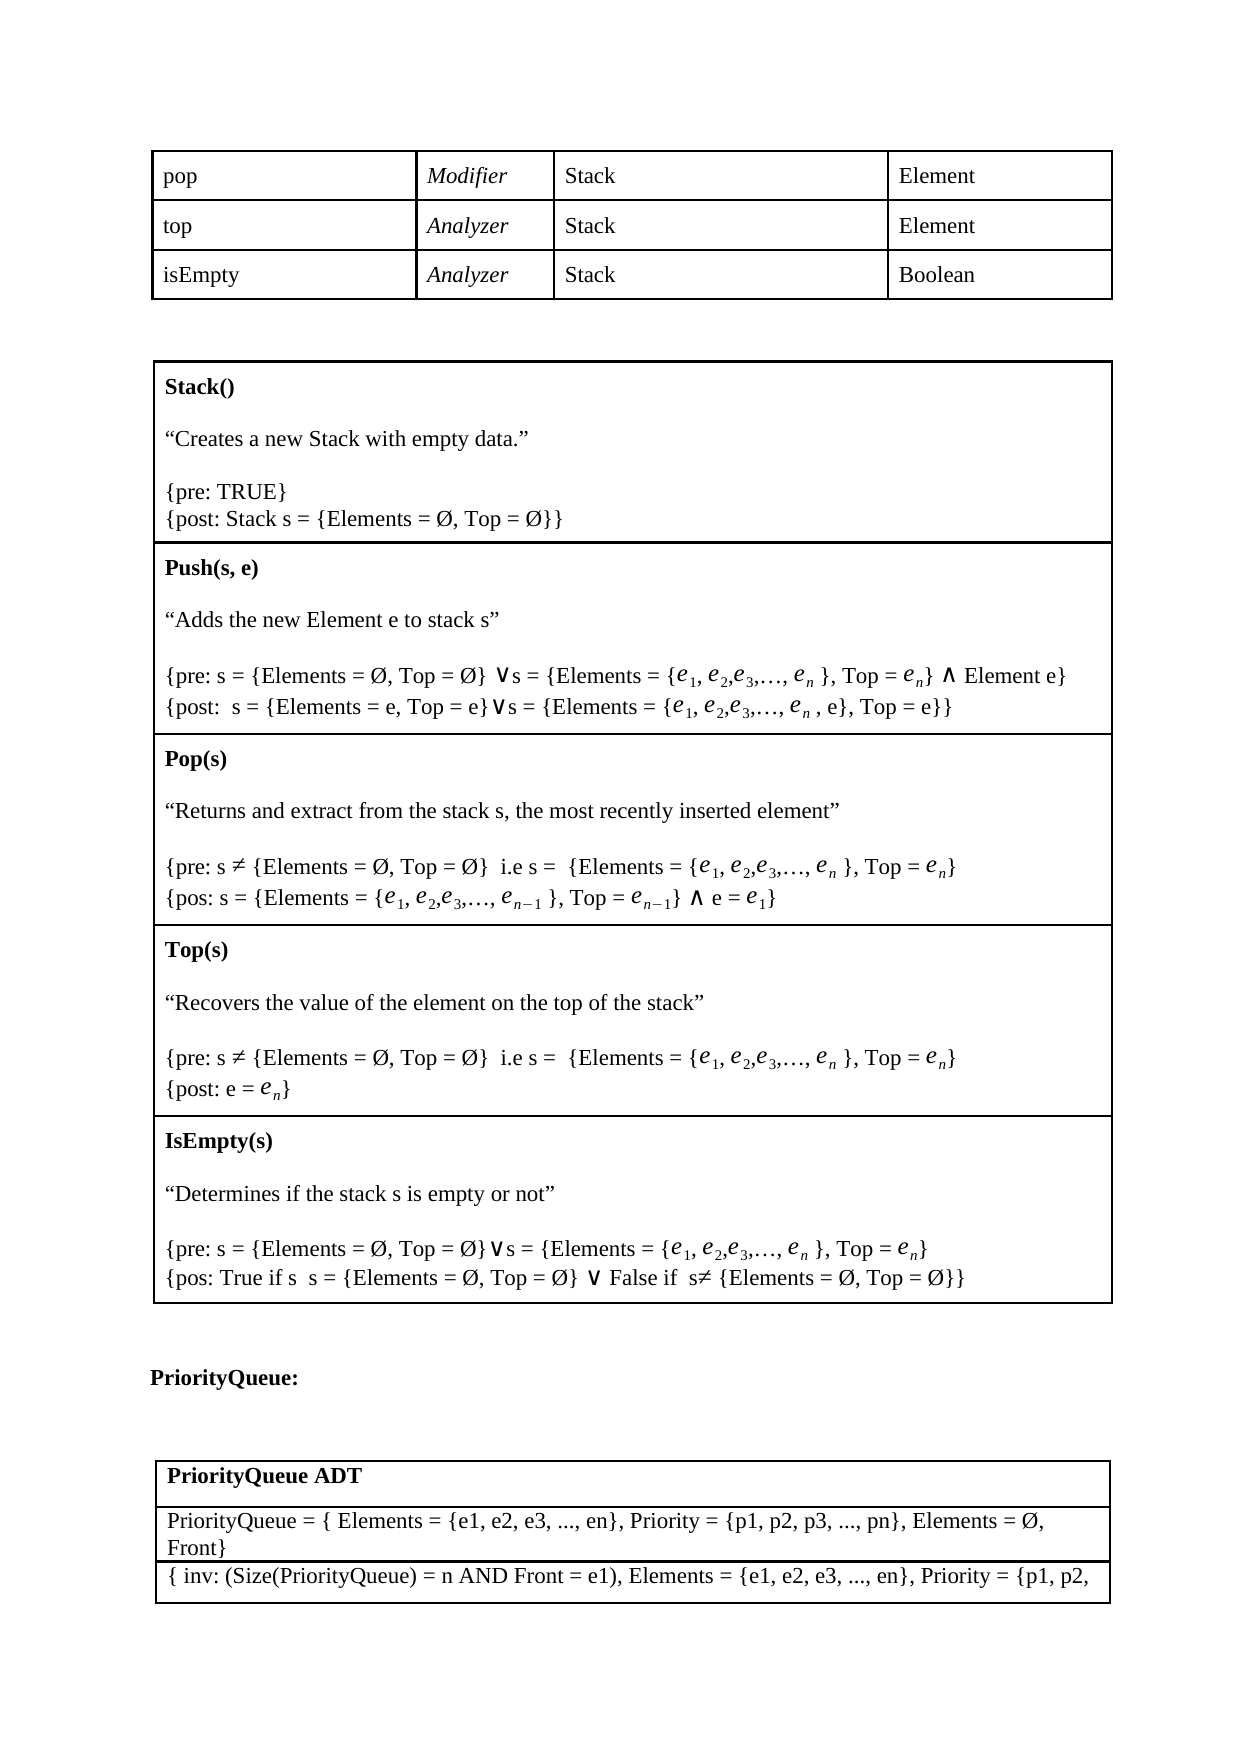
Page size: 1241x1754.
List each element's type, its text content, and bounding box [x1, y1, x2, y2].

table_cell isEmpty [154, 251, 415, 298]
text PriorityQueue: [150, 1364, 1090, 1391]
table_cell top [154, 201, 415, 248]
table_cell Analyzer [418, 251, 553, 298]
table_cell Top(s) “Recovers the value of the element on the top of the stack” {pre: s {Elements = Ø, Top = Ø} i.e s = {Elements = {, ,,…, }, Top = } {post: e = } [155, 926, 1111, 1114]
table_cell Element [889, 152, 1111, 199]
table_cell Stack [555, 251, 887, 298]
table_cell Boolean [889, 251, 1111, 298]
table_cell Pop(s) “Returns and extract from the stack s, the most recently inserted element” {pre: s {Elements = Ø, Top = Ø} i.e s = {Elements = {, ,,…, }, Top = } {pos: s = {Elements = {, ,,…, }, Top = } e = } [155, 735, 1111, 923]
table_header PriorityQueue ADT [157, 1462, 1109, 1506]
table_cell Analyzer [418, 201, 553, 248]
table_cell Push(s, e) “Adds the new Element e to stack s” {pre: s = {Elements = Ø, Top = Ø} s = {Elements = {, ,,…, }, Top = } Element e} {post: s = {Elements = e, Top = e}s = {Elements = {, ,,…, , e}, Top = e}} [155, 544, 1111, 732]
table_cell Element [889, 201, 1111, 248]
table_header Stack() “Creates a new Stack with empty data.” {pre: TRUE} {post: Stack s = {Elements = Ø, Top = Ø}} [155, 363, 1111, 541]
table_cell PriorityQueue = { Elements = {e1, e2, e3, ..., en}, Priority = {p1, p2, p3, ..., pn}, Elements = Ø, Front} [157, 1508, 1109, 1560]
table_cell pop [154, 152, 415, 199]
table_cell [157, 1563, 1109, 1602]
table_cell Stack [555, 152, 887, 199]
table_cell IsEmpty(s) “Determines if the stack s is empty or not” {pre: s = {Elements = Ø, Top = Ø}s = {Elements = {, ,,…, }, Top = } {pos: True if s s = {Elements = Ø, Top = Ø} False if s {Elements = Ø, Top = Ø}} [155, 1117, 1111, 1302]
table_cell Stack [555, 201, 887, 248]
table_cell Modifier [418, 152, 553, 199]
